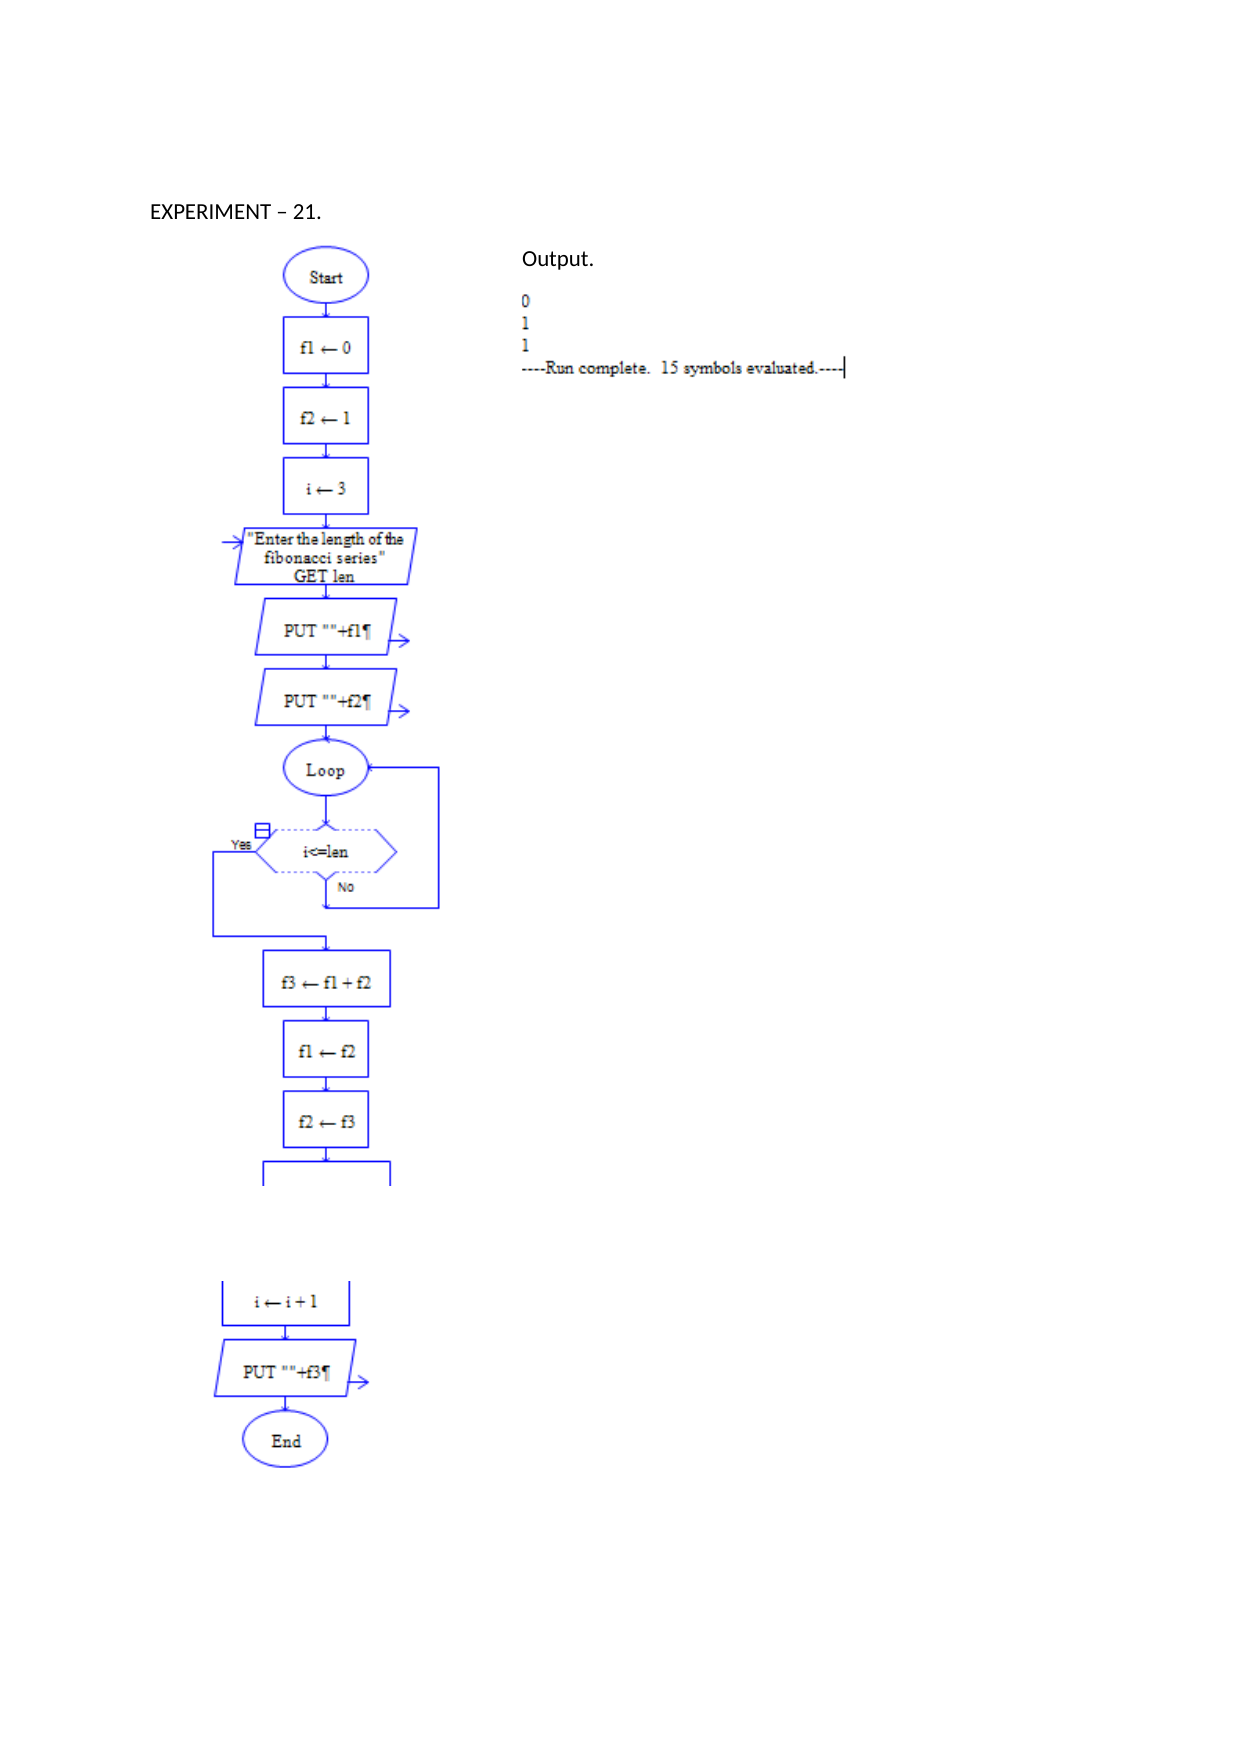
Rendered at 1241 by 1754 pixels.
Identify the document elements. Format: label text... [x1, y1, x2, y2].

picture [521, 290, 858, 385]
picture [150, 1281, 449, 1490]
text EXPERIMENT – 21. [150, 197, 1090, 225]
text Output. [504, 244, 1090, 272]
picture [150, 243, 504, 1186]
